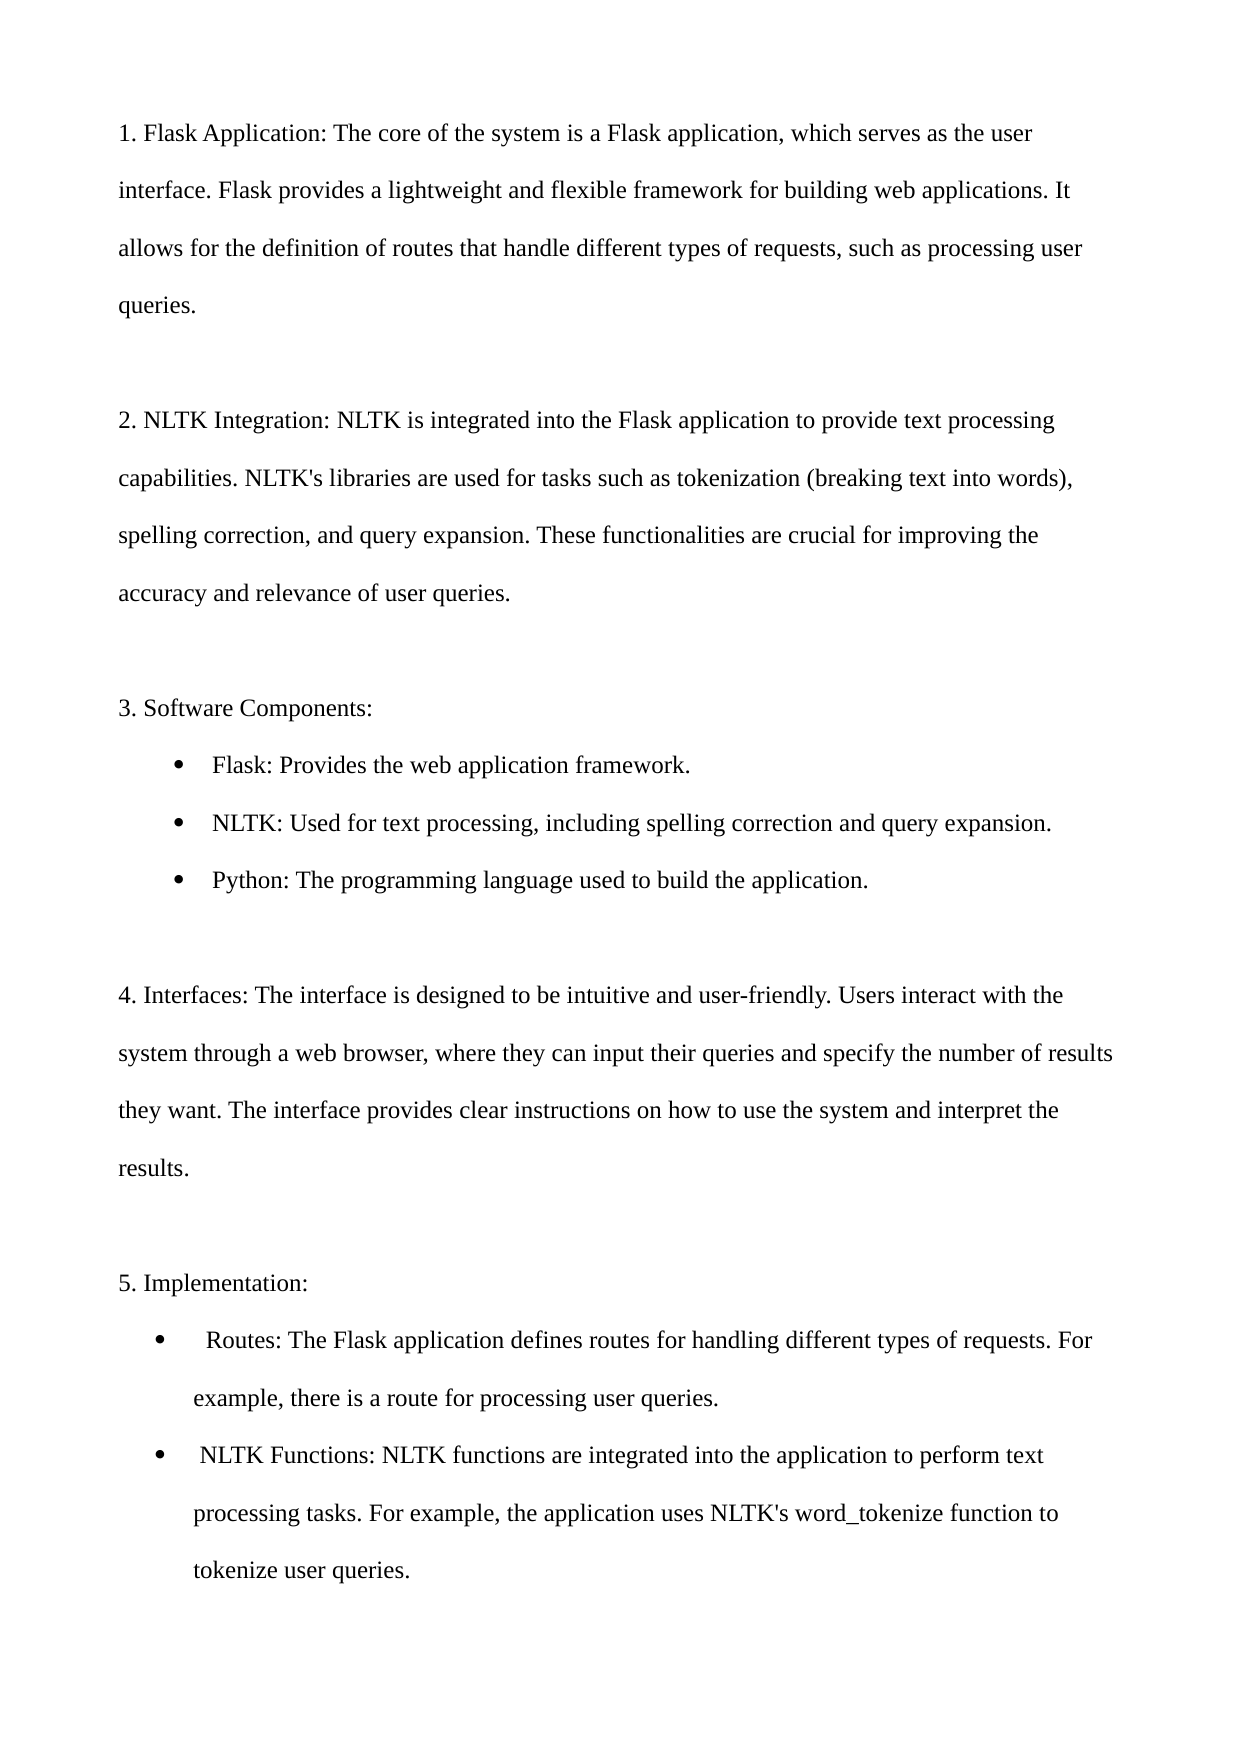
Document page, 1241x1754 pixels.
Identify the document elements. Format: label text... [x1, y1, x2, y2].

list NLTK Functions: NLTK functions are integrated into the application to perform text processing tasks. For example, the application uses NLTK's word_tokenize function to tokenize user queries. [156, 1441, 1122, 1584]
text 3. Software Components: [118, 693, 1122, 722]
text 4. Interfaces: The interface is designed to be intuitive and user-friendly. Users interact with the system through a web browser, where they can input their queries and specify the number of results they want. The interface provides clear instructions on how to use the system and interpret the results. [118, 981, 1122, 1182]
list Flask: Provides the web application framework. [174, 751, 1122, 779]
text 5. Implementation: [118, 1268, 1122, 1297]
text 2. NLTK Integration: NLTK is integrated into the Flask application to provide text processing capabilities. NLTK's libraries are used for tasks such as tokenization (breaking text into words), spelling correction, and query expansion. These functionalities are crucial for improving the accuracy and relevance of user queries. [118, 406, 1122, 607]
list Python: The programming language used to build the application. [174, 866, 1122, 894]
list NLTK: Used for text processing, including spelling correction and query expansion. [174, 808, 1122, 837]
text 1. Flask Application: The core of the system is a Flask application, which serves as the user interface. Flask provides a lightweight and flexible framework for building web applications. It allows for the definition of routes that handle different types of requests, such as processing user queries. [118, 118, 1122, 319]
list Routes: The Flask application defines routes for handling different types of requests. For example, there is a route for processing user queries. [156, 1326, 1122, 1412]
